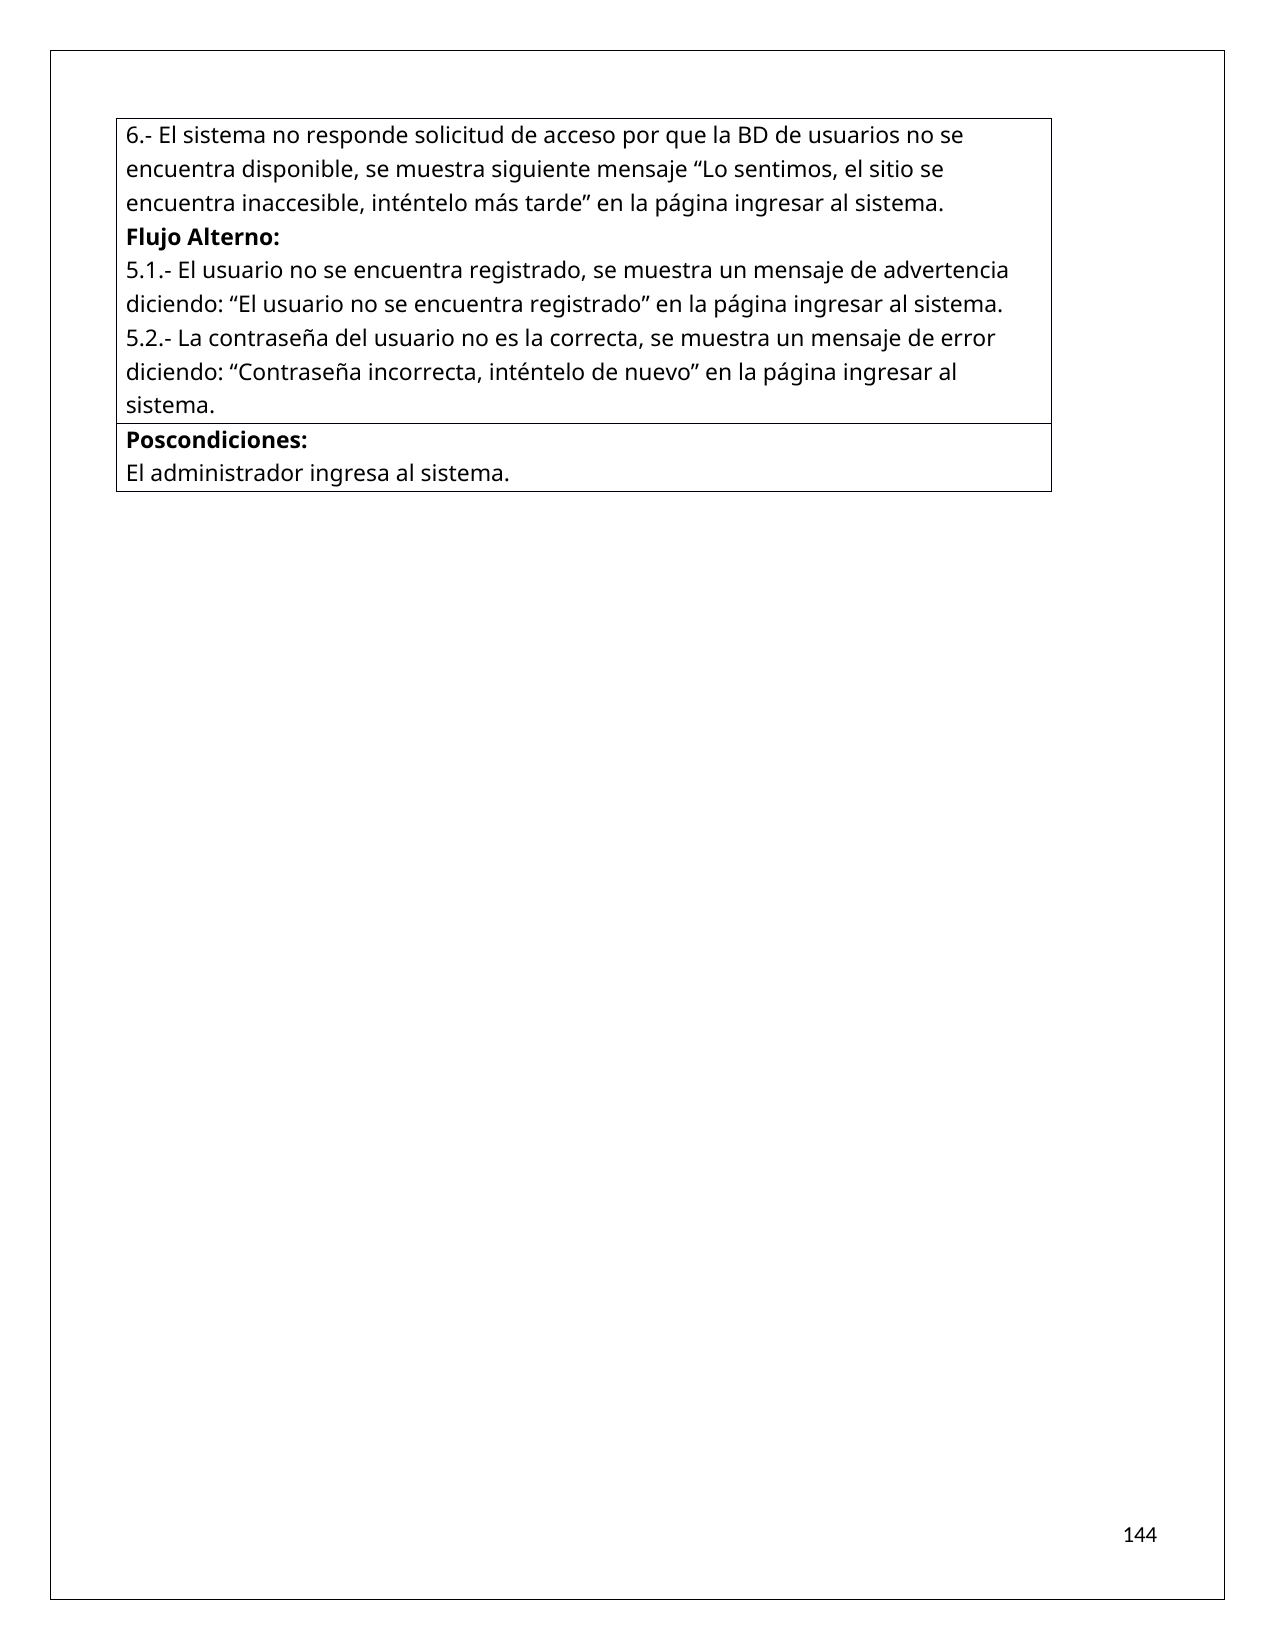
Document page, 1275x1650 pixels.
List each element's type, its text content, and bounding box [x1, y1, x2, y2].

table_cell Poscondiciones: El administrador ingresa al sistema. [117, 424, 1051, 491]
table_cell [117, 119, 1051, 422]
